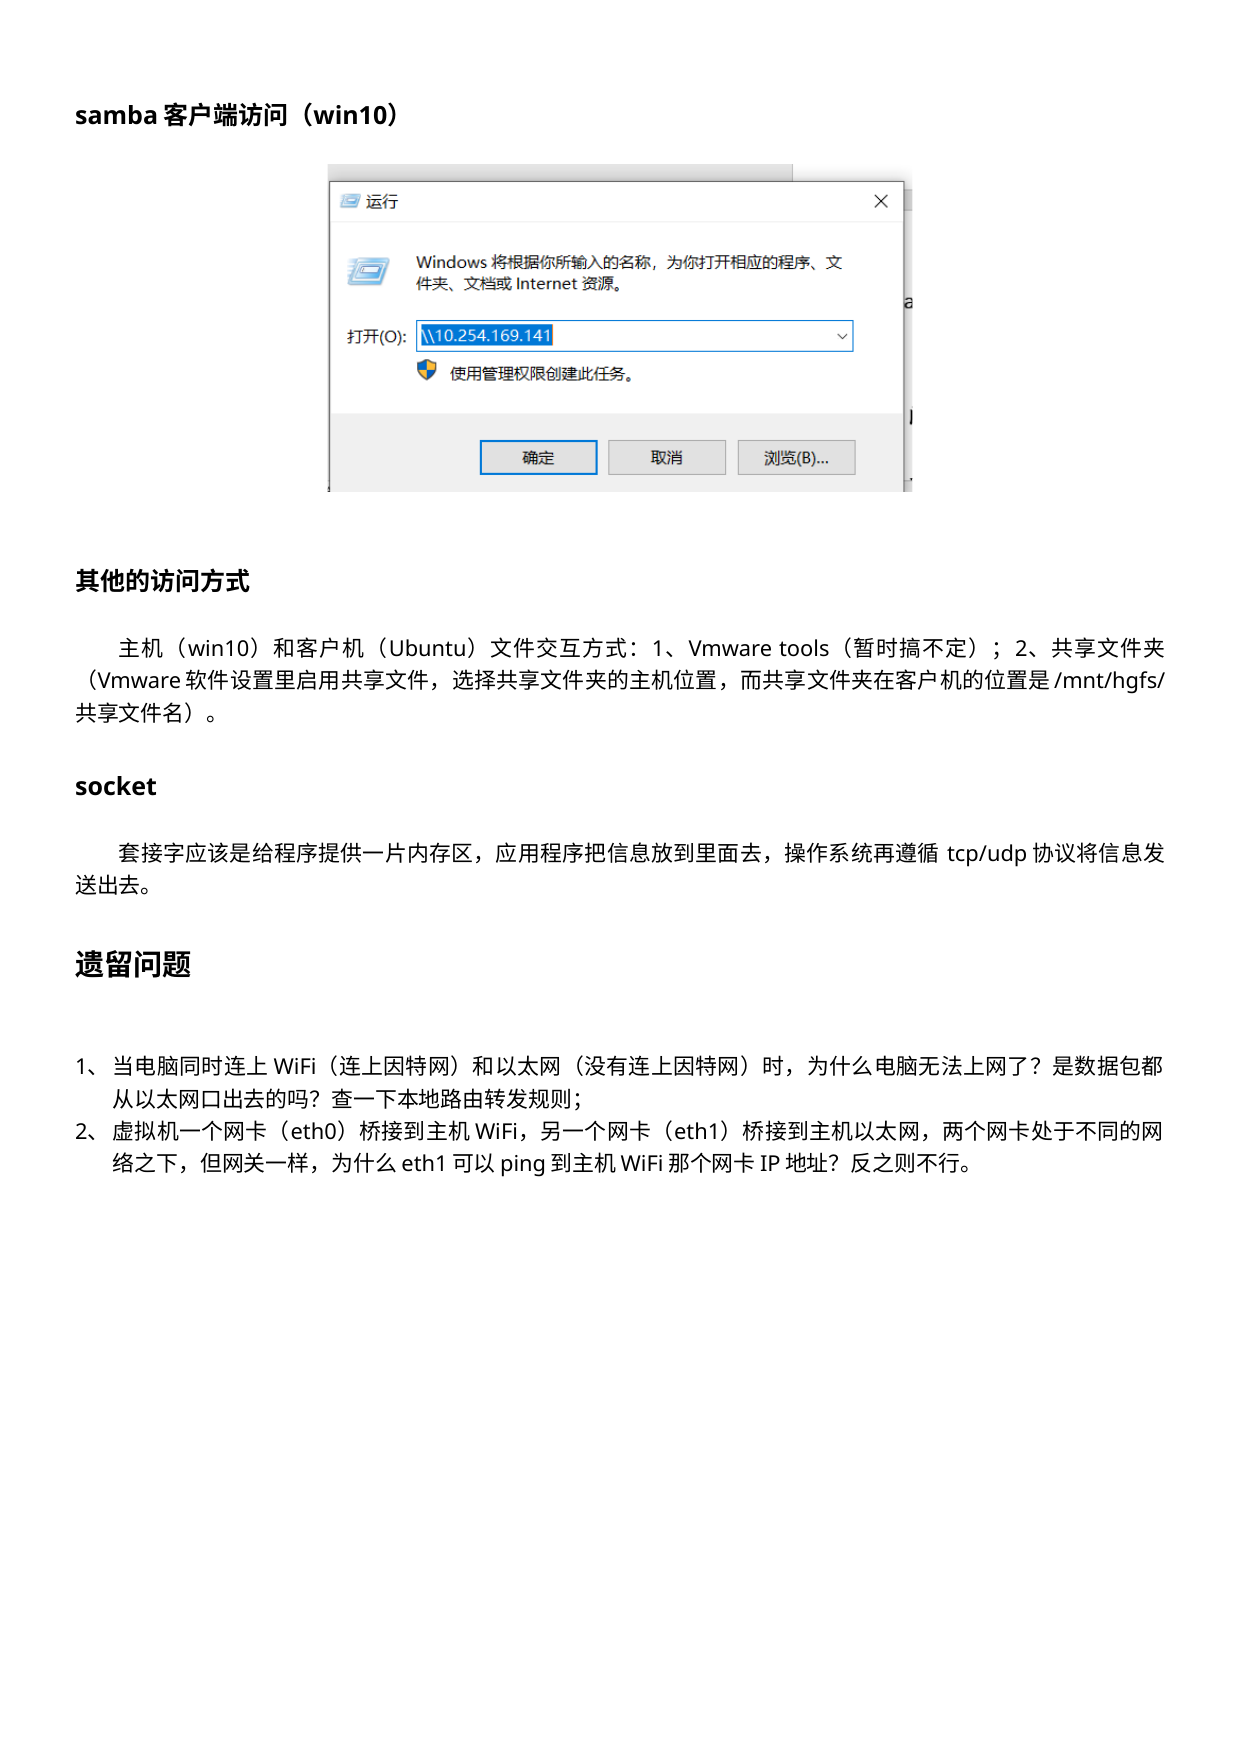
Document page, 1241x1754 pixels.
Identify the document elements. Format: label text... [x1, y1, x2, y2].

list 虚拟机一个网卡（eth0）桥接到主机WiFi，另一个网卡（eth1）桥接到主机以太网，两个网卡处于不同的网络之下，但网关一样，为什么eth1可以ping到主机WiFi那个网卡IP地址？反之则不行。 [75, 1114, 1165, 1179]
subtitle socket [75, 753, 1165, 818]
text 套接字应该是给程序提供一片内存区，应用程序把信息放到里面去，操作系统再遵循tcp/udp协议将信息发送出去。 [75, 836, 1165, 901]
list 当电脑同时连上WiFi（连上因特网）和以太网（没有连上因特网）时，为什么电脑无法上网了？是数据包都从以太网口出去的吗？查一下本地路由转发规则； [75, 1049, 1165, 1114]
text 主机（win10）和客户机（Ubuntu）文件交互方式：1、Vmware tools（暂时搞不定）；2、共享文件夹（Vmware软件设置里启用共享文件，选择共享文件夹的主机位置，而共享文件夹在客户机的位置是/mnt/hgfs/共享文件名）。 [75, 630, 1165, 728]
subtitle samba客户端访问（win10） [75, 81, 1165, 146]
subtitle 其他的访问方式 [75, 547, 1165, 612]
picture [327, 164, 913, 492]
subtitle 遗留问题 [75, 930, 1165, 995]
